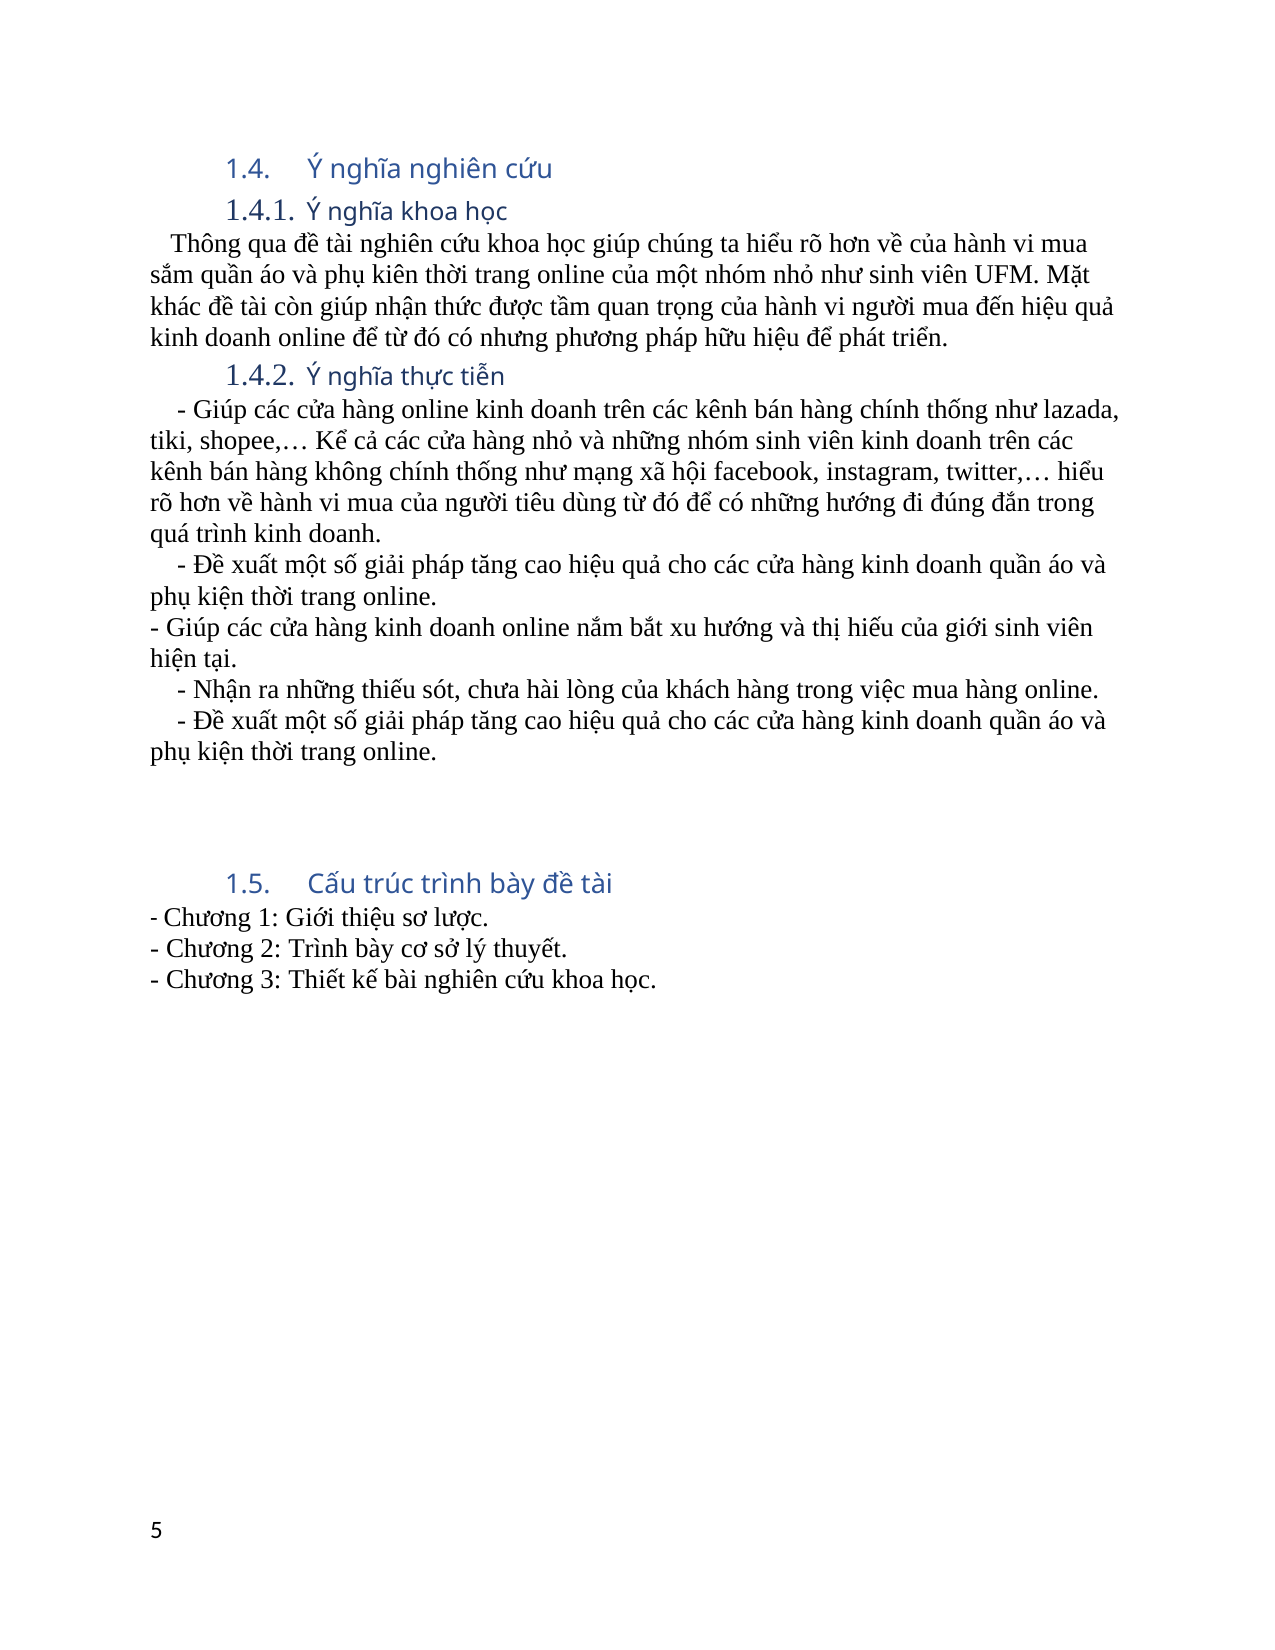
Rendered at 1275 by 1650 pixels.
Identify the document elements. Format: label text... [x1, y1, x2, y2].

subtitle Ý nghĩa nghiên cứu [225, 150, 1125, 187]
text - Giúp các cửa hàng online kinh doanh trên các kênh bán hàng chính thống như lazada, tiki, shopee,… Kể cả các cửa hàng nhỏ và những nhóm sinh viên kinh doanh trên các kênh bán hàng không chính thống như mạng xã hội facebook, instagram, twitter,… hiểu rõ hơn về hành vi mua của người tiêu dùng từ đó để có những hướng đi đúng đắn trong quá trình kinh doanh. [150, 393, 1125, 548]
text - Giúp các cửa hàng kinh doanh online nắm bắt xu hướng và thị hiếu của giới sinh viên hiện tại. [150, 611, 1125, 673]
text - Chương 1: Giới thiệu sơ lược. [150, 901, 1125, 932]
subtitle Ý nghĩa khoa học [225, 191, 1125, 227]
text - Đề xuất một số giải pháp tăng cao hiệu quả cho các cửa hàng kinh doanh quần áo và phụ kiện thời trang online. [150, 548, 1125, 611]
text Thông qua đề tài nghiên cứu khoa học giúp chúng ta hiểu rõ hơn về của hành vi mua sắm quần áo và phụ kiên thời trang online của một nhóm nhỏ như sinh viên UFM. Mặt khác đề tài còn giúp nhận thức được tầm quan trọng của hành vi người mua đến hiệu quả kinh doanh online để từ đó có nhưng phương pháp hữu hiệu để phát triển. [150, 227, 1125, 352]
text - Nhận ra những thiếu sót, chưa hài lòng của khách hàng trong việc mua hàng online. [150, 673, 1125, 704]
text - Chương 2: Trình bày cơ sở lý thuyết. [150, 932, 1125, 964]
subtitle Ý nghĩa thực tiễn [225, 356, 1125, 393]
text - Đề xuất một số giải pháp tăng cao hiệu quả cho các cửa hàng kinh doanh quần áo và phụ kiện thời trang online. [150, 704, 1125, 766]
subtitle Cấu trúc trình bày đề tài [225, 864, 1125, 901]
text - Chương 3: Thiết kế bài nghiên cứu khoa học. [150, 964, 1125, 995]
